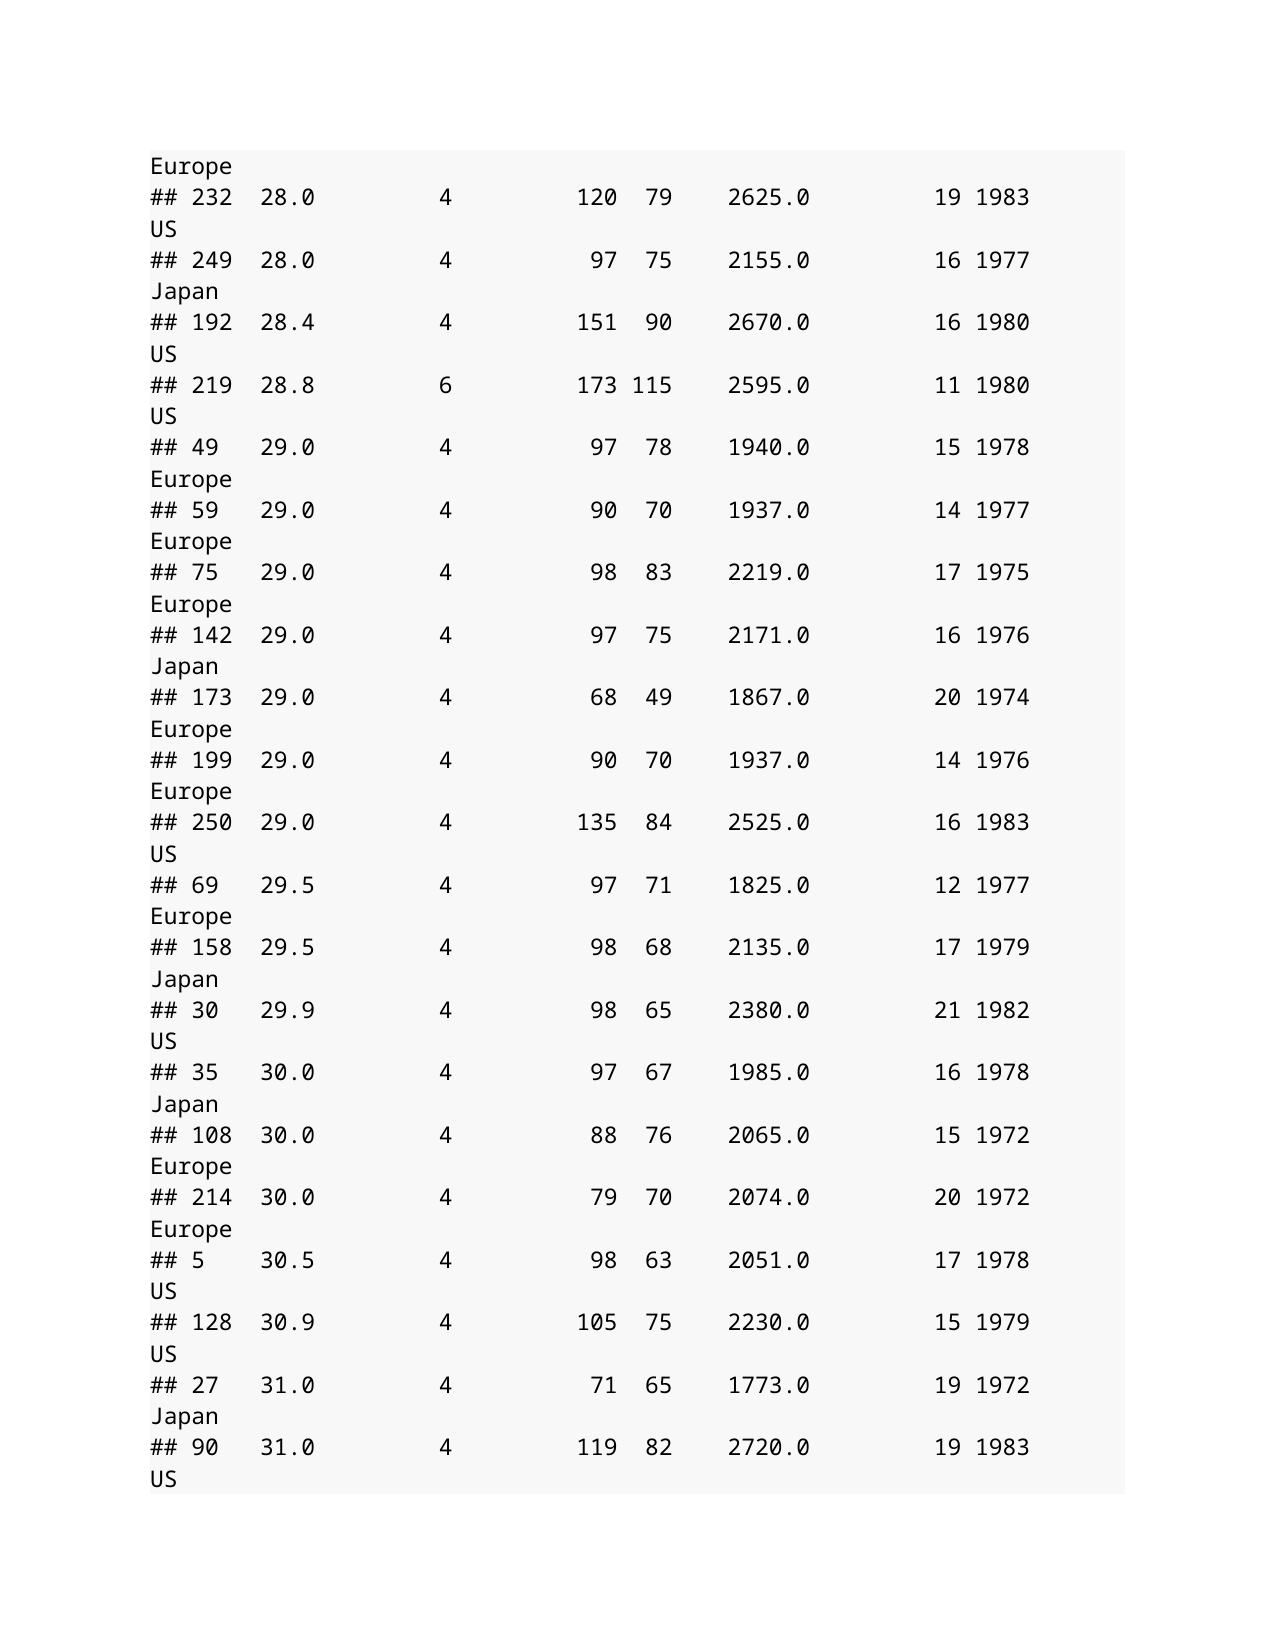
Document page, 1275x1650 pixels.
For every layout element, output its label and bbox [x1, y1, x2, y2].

text [150, 150, 1125, 1494]
